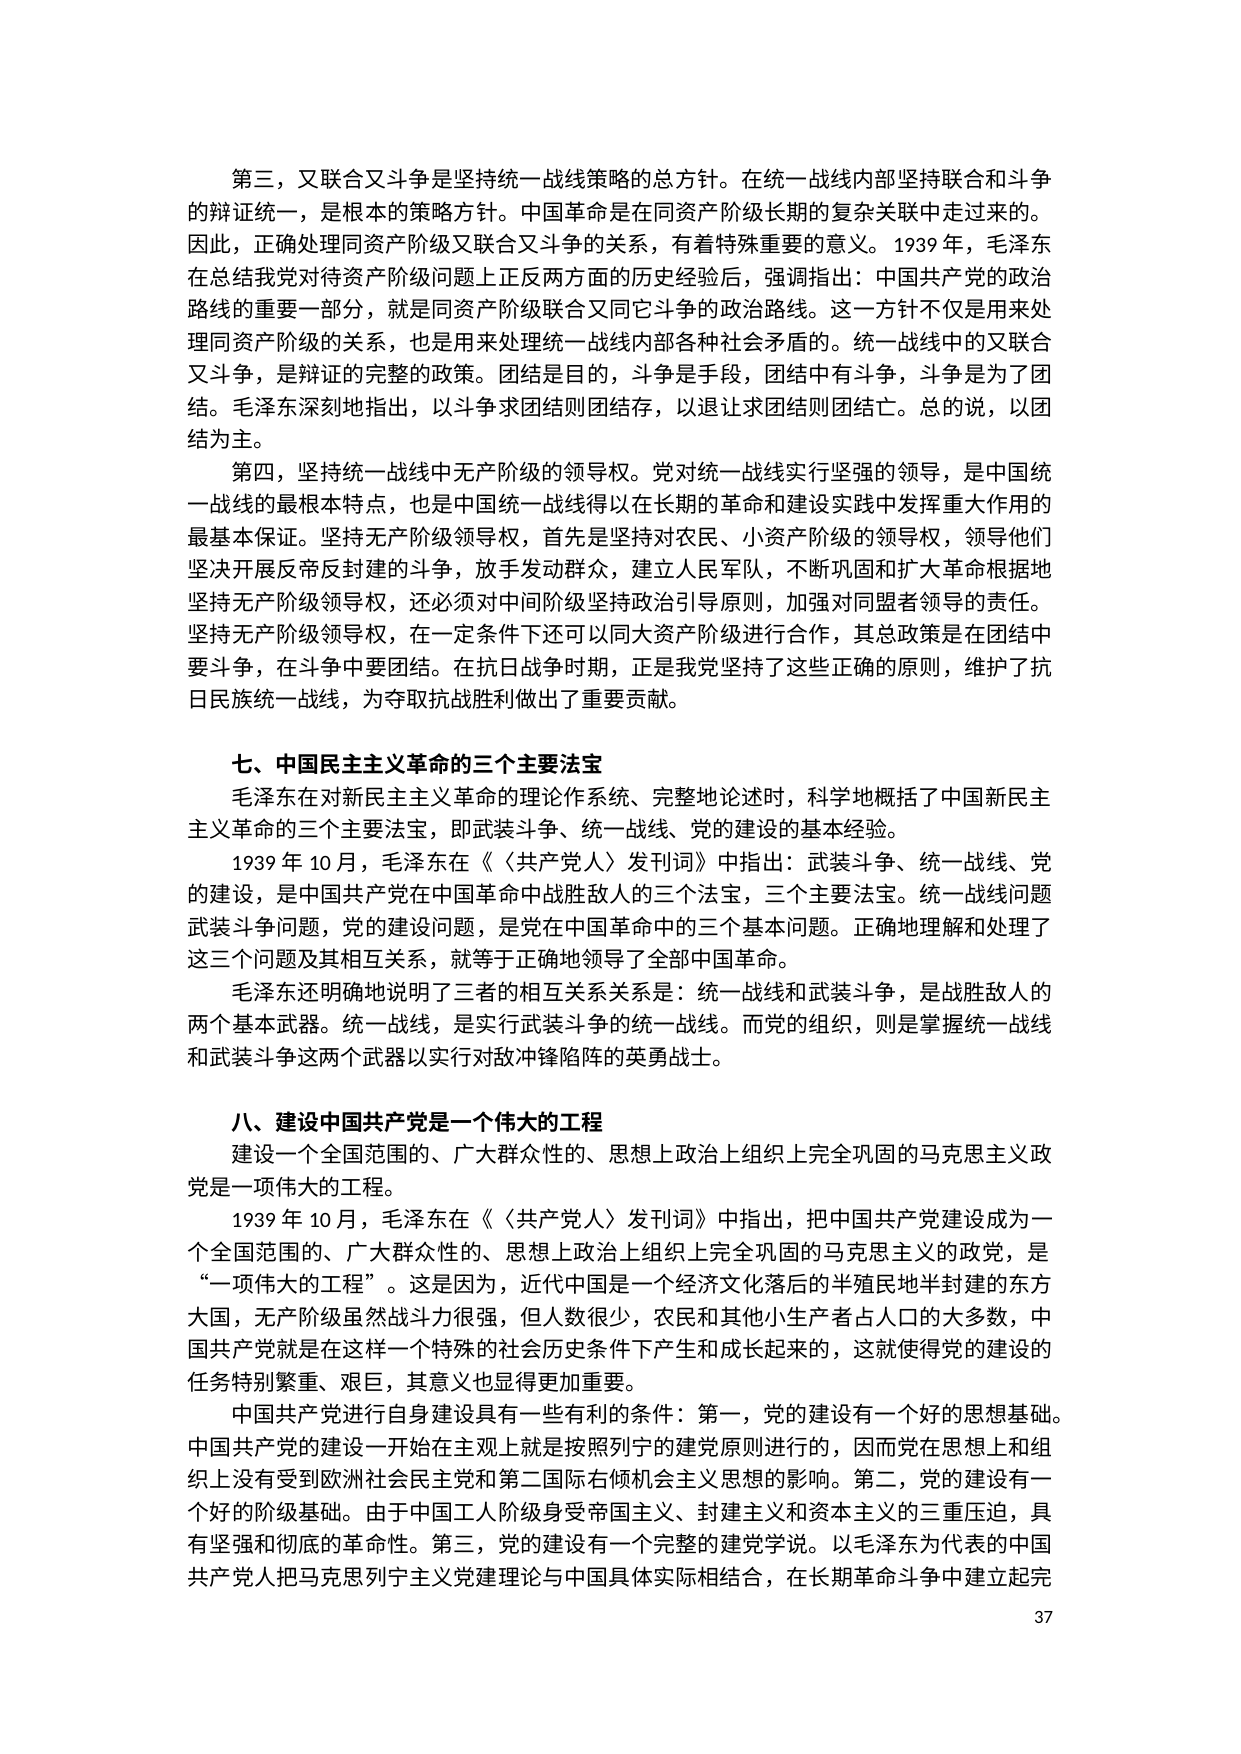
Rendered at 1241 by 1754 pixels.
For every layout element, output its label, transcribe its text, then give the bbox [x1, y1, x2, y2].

text 1939 年10 月，毛泽东在《〈共产党人〉发刊词》中指出，把中国共产党建设成为一个全国范围的、广大群众性的、思想上政治上组织上完全巩固的马克思主义的政党，是“一项伟大的工程”。这是因为，近代中国是一个经济文化落后的半殖民地半封建的东方大国，无产阶级虽然战斗力很强，但人数很少，农民和其他小生产者占人口的大多数，中国共产党就是在这样一个特殊的社会历史条件下产生和成长起来的，这就使得党的建设的任务特别繁重、艰巨，其意义也显得更加重要。 [187, 1202, 1053, 1397]
text 建设一个全国范围的、广大群众性的、思想上政治上组织上完全巩固的马克思主义政党是一项伟大的工程。 [187, 1137, 1053, 1202]
text 八、建设中国共产党是一个伟大的工程 [187, 1104, 1053, 1137]
text 七、中国民主主义革命的三个主要法宝 [187, 747, 1053, 779]
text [187, 1397, 1053, 1592]
text 第三，又联合又斗争是坚持统一战线策略的总方针。在统一战线内部坚持联合和斗争的辩证统一，是根本的策略方针。中国革命是在同资产阶级长期的复杂关联中走过来的。因此，正确处理同资产阶级又联合又斗争的关系，有着特殊重要的意义。1939 年，毛泽东在总结我党对待资产阶级问题上正反两方面的历史经验后，强调指出：中国共产党的政治路线的重要一部分，就是同资产阶级联合又同它斗争的政治路线。这一方针不仅是用来处理同资产阶级的关系，也是用来处理统一战线内部各种社会矛盾的。统一战线中的又联合又斗争，是辩证的完整的政策。团结是目的，斗争是手段，团结中有斗争，斗争是为了团结。毛泽东深刻地指出，以斗争求团结则团结存，以退让求团结则团结亡。总的说，以团结为主。 [187, 162, 1053, 454]
text 毛泽东还明确地说明了三者的相互关系关系是：统一战线和武装斗争，是战胜敌人的两个基本武器。统一战线，是实行武装斗争的统一战线。而党的组织，则是掌握统一战线和武装斗争这两个武器以实行对敌冲锋陷阵的英勇战士。 [187, 974, 1053, 1072]
text 1939 年10 月，毛泽东在《〈共产党人〉发刊词》中指出：武装斗争、统一战线、党的建设，是中国共产党在中国革命中战胜敌人的三个法宝，三个主要法宝。统一战线问题，武装斗争问题，党的建设问题，是党在中国革命中的三个基本问题。正确地理解和处理了这三个问题及其相互关系，就等于正确地领导了全部中国革命。 [187, 844, 1053, 974]
text 第四，坚持统一战线中无产阶级的领导权。党对统一战线实行坚强的领导，是中国统一战线的最根本特点，也是中国统一战线得以在长期的革命和建设实践中发挥重大作用的最基本保证。坚持无产阶级领导权，首先是坚持对农民、小资产阶级的领导权，领导他们坚决开展反帝反封建的斗争，放手发动群众，建立人民军队，不断巩固和扩大革命根据地。坚持无产阶级领导权，还必须对中间阶级坚持政治引导原则，加强对同盟者领导的责任。坚持无产阶级领导权，在一定条件下还可以同大资产阶级进行合作，其总政策是在团结中要斗争，在斗争中要团结。在抗日战争时期，正是我党坚持了这些正确的原则，维护了抗日民族统一战线，为夺取抗战胜利做出了重要贡献。 [187, 454, 1053, 714]
text 毛泽东在对新民主主义革命的理论作系统、完整地论述时，科学地概括了中国新民主主义革命的三个主要法宝，即武装斗争、统一战线、党的建设的基本经验。 [187, 779, 1053, 844]
